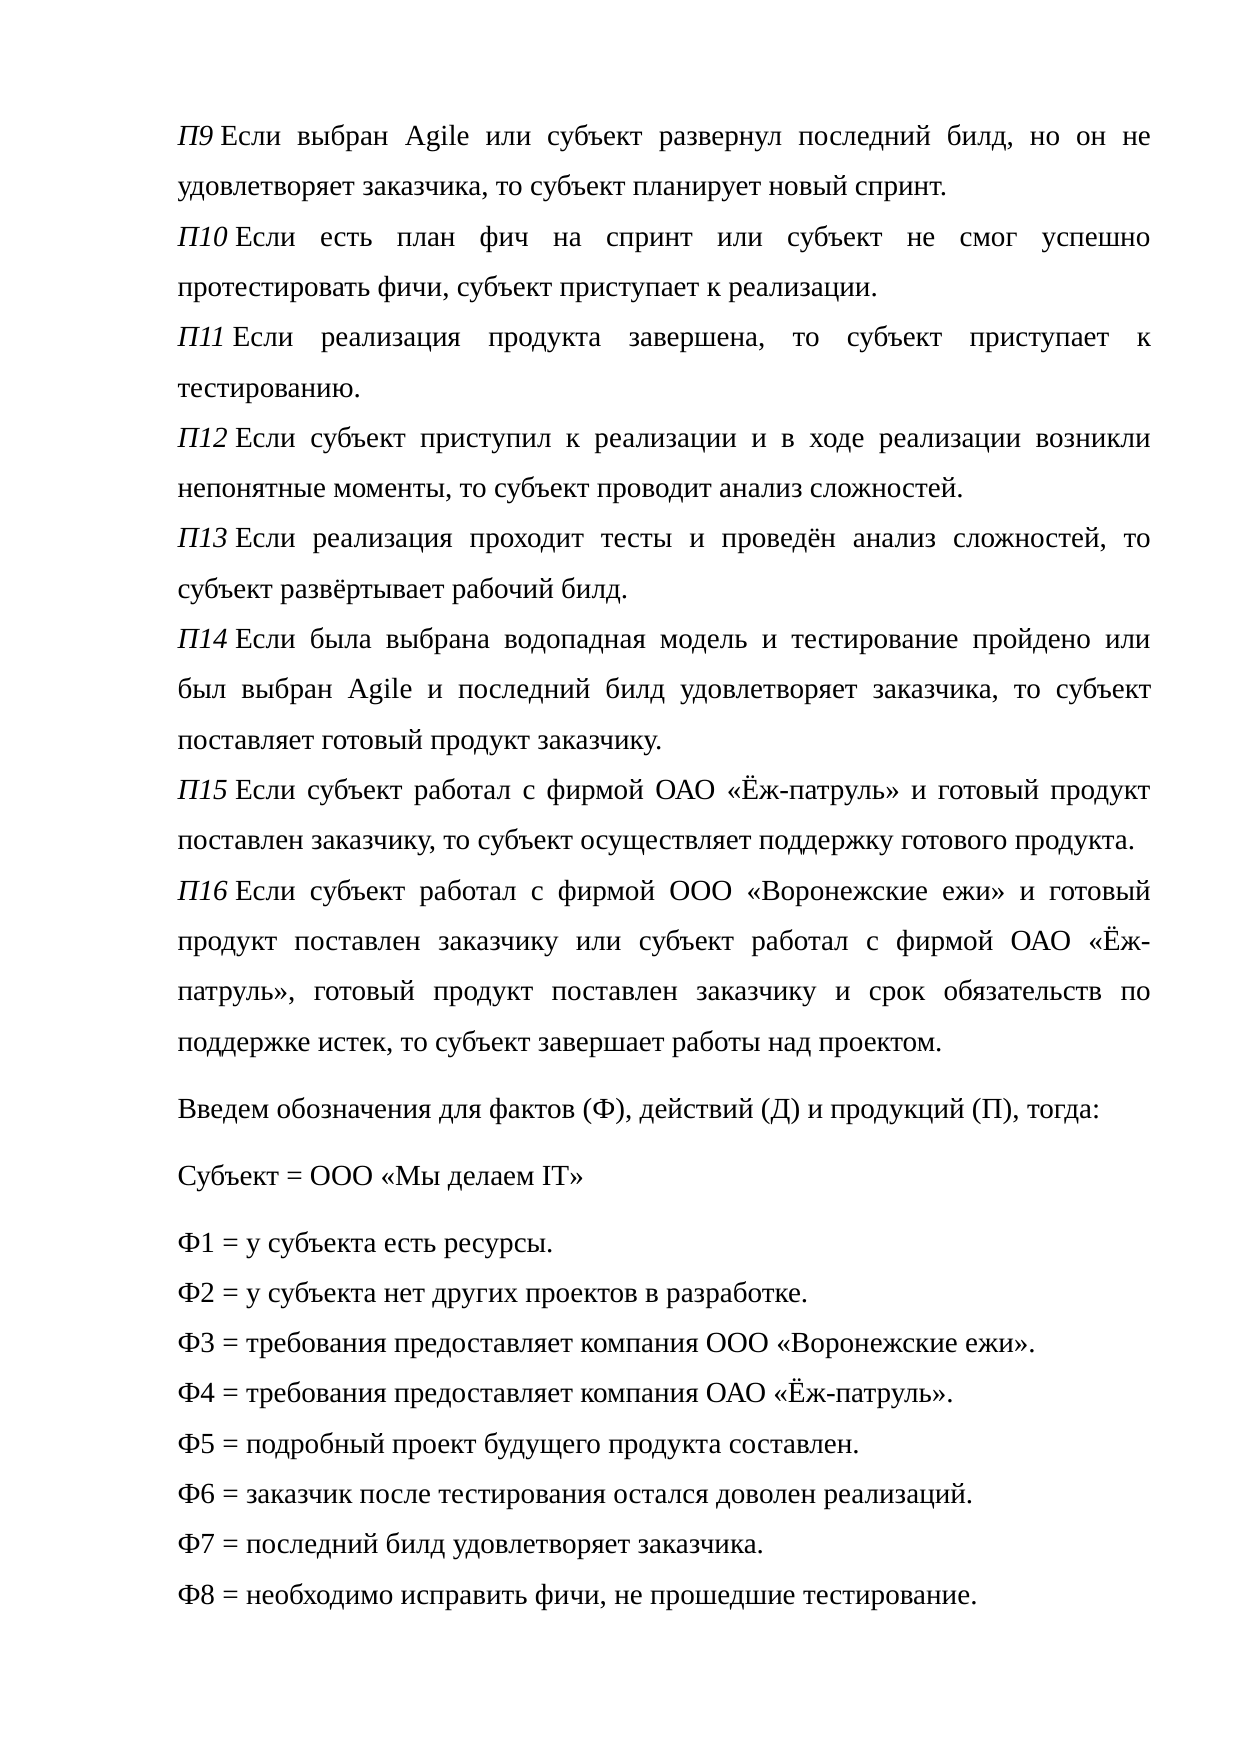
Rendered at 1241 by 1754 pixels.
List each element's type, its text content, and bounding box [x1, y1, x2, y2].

list Если была выбрана водопадная модель и тестирование пройдено или был выбран Agile и последний билд удовлетворяет заказчика, то субъект поставляет готовый продукт заказчику. [177, 621, 1152, 755]
list Если реализация продукта завершена, то субъект приступает к тестированию. [177, 319, 1152, 403]
list = заказчик после тестирования остался доволен реализаций. [177, 1476, 1152, 1510]
text Введем обозначения для фактов (Ф), действий (Д) и продукций (П), тогда: [177, 1091, 1152, 1124]
list = необходимо исправить фичи, не прошедшие тестирование. [177, 1577, 1152, 1610]
list = последний билд удовлетворяет заказчика. [177, 1527, 1152, 1560]
list Если субъект работал с фирмой ОАО «Ёж-патруль» и готовый продукт поставлен заказчику, то субъект осуществляет поддержку готового продукта. [177, 772, 1152, 856]
list Если субъект работал с фирмой ООО «Воронежские ежи» и готовый продукт поставлен заказчику или субъект работал с фирмой ОАО «Ёж-патруль», готовый продукт поставлен заказчику и срок обязательств по поддержке истек, то субъект завершает работы над проектом. [177, 873, 1152, 1057]
list = требования предоставляет компания ООО «Воронежские ежи». [177, 1325, 1152, 1359]
list = подробный проект будущего продукта составлен. [177, 1426, 1152, 1459]
list = у субъекта нет других проектов в разработке. [177, 1275, 1152, 1308]
list = требования предоставляет компания ОАО «Ёж-патруль». [177, 1376, 1152, 1409]
list Если субъект приступил к реализации и в ходе реализации возникли непонятные моменты, то субъект проводит анализ сложностей. [177, 420, 1152, 504]
list = у субъекта есть ресурсы. [177, 1225, 1152, 1258]
text Субъект = ООО «Мы делаем IT» [177, 1158, 1152, 1191]
list Если выбран Agile или субъект развернул последний билд, но он не удовлетворяет заказчика, то субъект планирует новый спринт. [177, 118, 1152, 202]
list Если есть план фич на спринт или субъект не смог успешно протестировать фичи, субъект приступает к реализации. [177, 219, 1152, 303]
list Если реализация проходит тесты и проведён анализ сложностей, то субъект развёртывает рабочий билд. [177, 521, 1152, 604]
